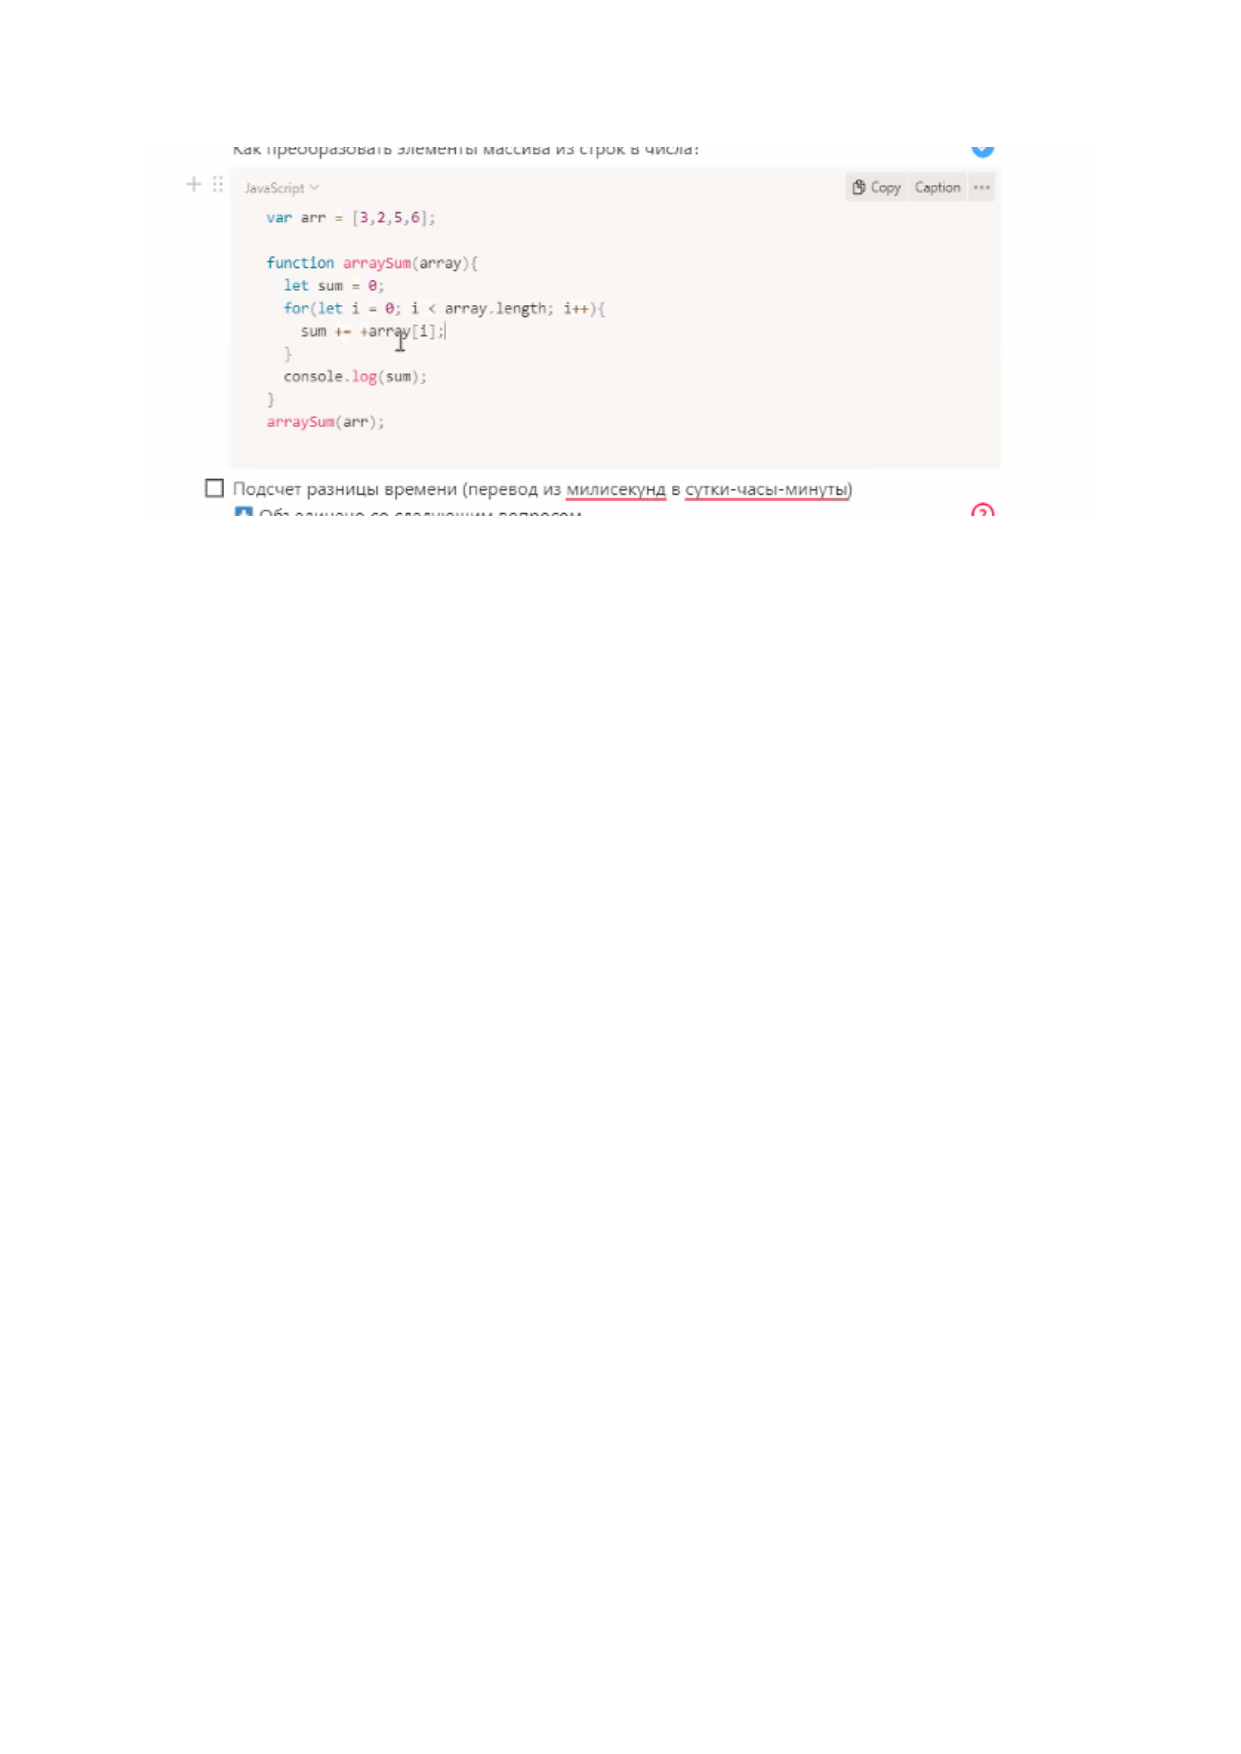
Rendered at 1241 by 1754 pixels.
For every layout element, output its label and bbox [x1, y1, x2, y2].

picture [147, 147, 1093, 516]
